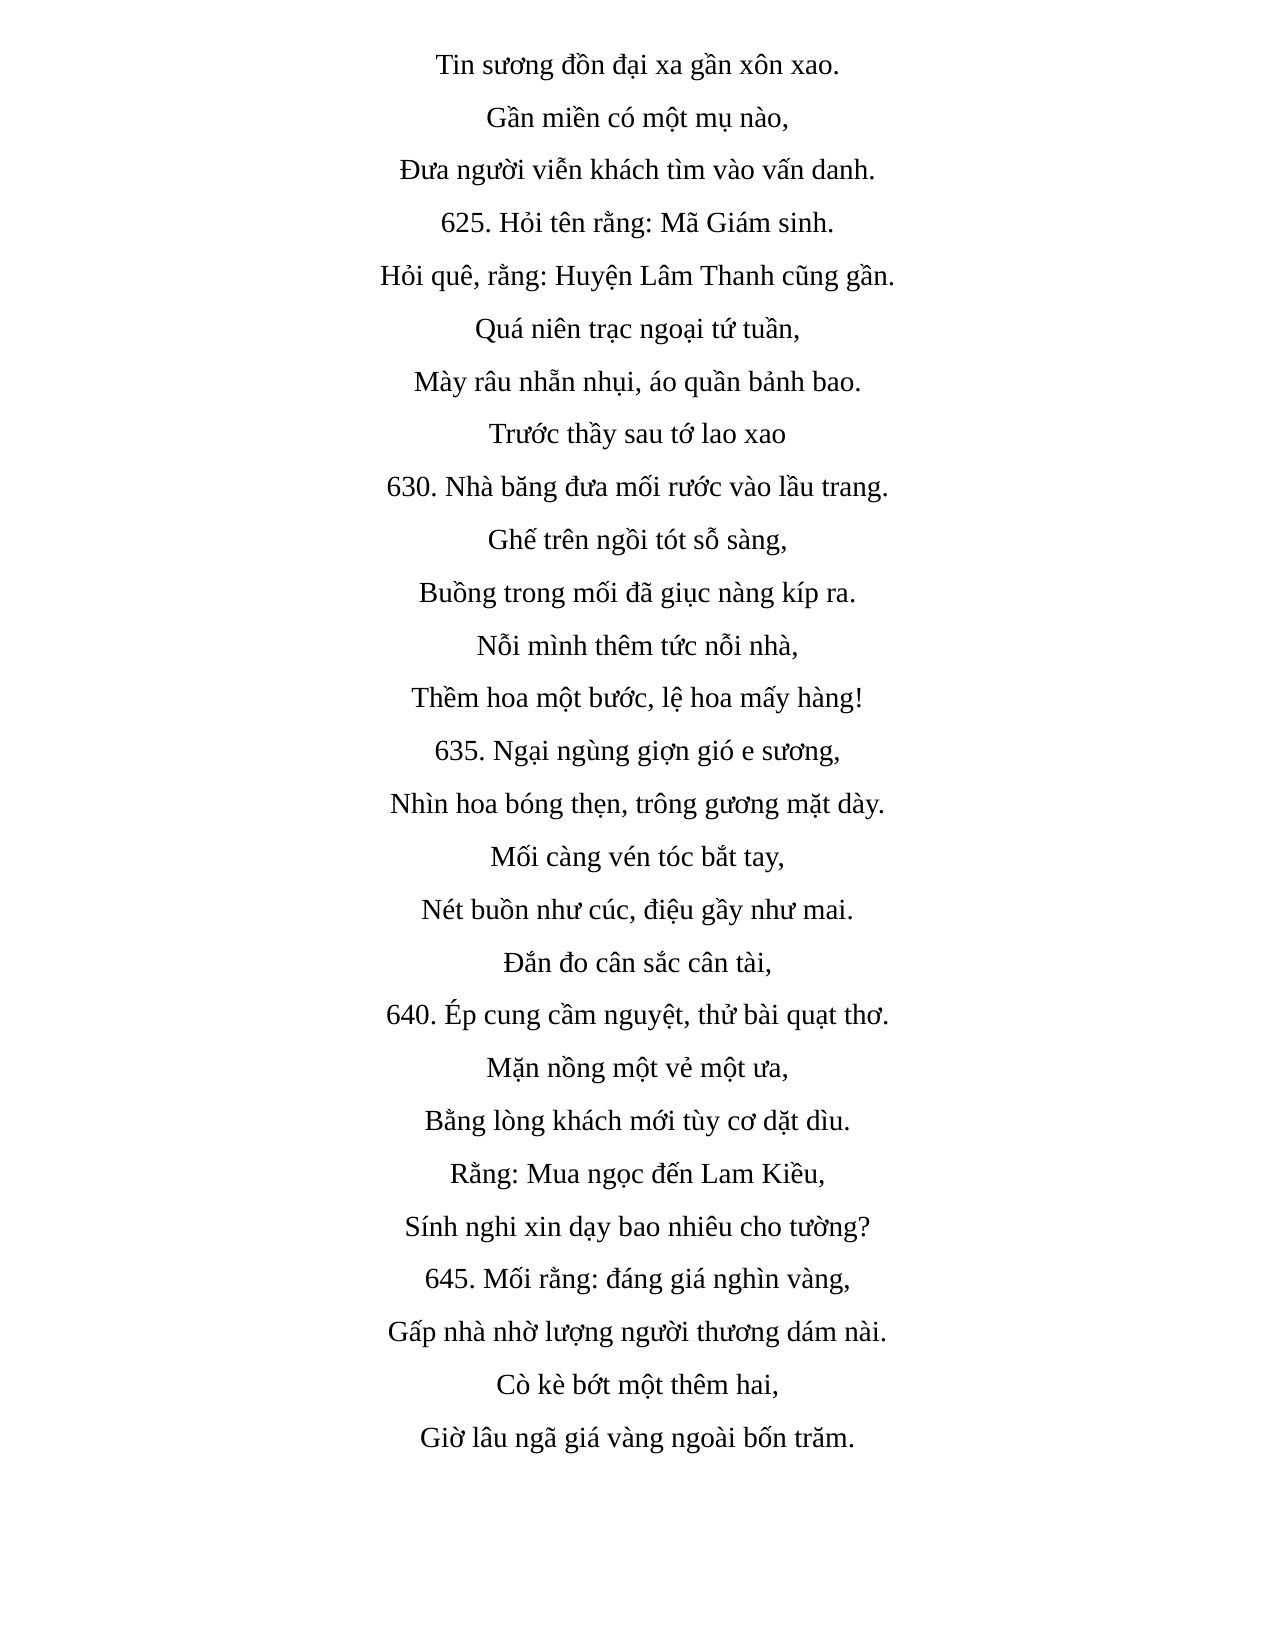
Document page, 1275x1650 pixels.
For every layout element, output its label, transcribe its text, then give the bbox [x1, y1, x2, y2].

text 640. Ép cung cầm nguyệt, thử bài quạt thơ. [150, 997, 1125, 1031]
text Ghế trên ngồi tót sỗ sàng, [150, 522, 1125, 556]
text Hỏi quê, rằng: Huyện Lâm Thanh cũng gần. [150, 258, 1125, 292]
text Buồng trong mối đã giục nàng kíp ra. [150, 575, 1125, 608]
text Giờ lâu ngã giá vàng ngoài bốn trăm. [150, 1420, 1125, 1453]
text Mặn nồng một vẻ một ưa, [150, 1050, 1125, 1084]
text Sính nghi xin dạy bao nhiêu cho tường? [150, 1209, 1125, 1242]
text Đắn đo cân sắc cân tài, [150, 945, 1125, 978]
text Nỗi mình thêm tức nỗi nhà, [150, 628, 1125, 661]
text Nét buồn như cúc, điệu gầy như mai. [150, 892, 1125, 925]
text 635. Ngại ngùng giợn gió e sương, [150, 733, 1125, 767]
text Thềm hoa một bước, lệ hoa mấy hàng! [150, 681, 1125, 714]
text Tin sương đồn đại xa gần xôn xao. [150, 47, 1125, 80]
text Gấp nhà nhờ lượng người thương dám nài. [150, 1314, 1125, 1348]
text Mày râu nhẵn nhụi, áo quần bảnh bao. [150, 364, 1125, 397]
text Mối càng vén tóc bắt tay, [150, 839, 1125, 873]
text 625. Hỏi tên rằng: Mã Giám sinh. [150, 205, 1125, 239]
text Trước thầy sau tớ lao xao [150, 417, 1125, 450]
text 630. Nhà băng đưa mối rước vào lầu trang. [150, 469, 1125, 503]
text Rằng: Mua ngọc đến Lam Kiều, [150, 1156, 1125, 1189]
text 645. Mối rằng: đáng giá nghìn vàng, [150, 1262, 1125, 1295]
text Nhìn hoa bóng thẹn, trông gương mặt dày. [150, 786, 1125, 820]
text Gần miền có một mụ nào, [150, 100, 1125, 133]
text Cò kè bớt một thêm hai, [150, 1367, 1125, 1401]
text Đưa người viễn khách tìm vào vấn danh. [150, 152, 1125, 186]
text Quá niên trạc ngoại tứ tuần, [150, 311, 1125, 344]
text Bằng lòng khách mới tùy cơ dặt dìu. [150, 1103, 1125, 1137]
